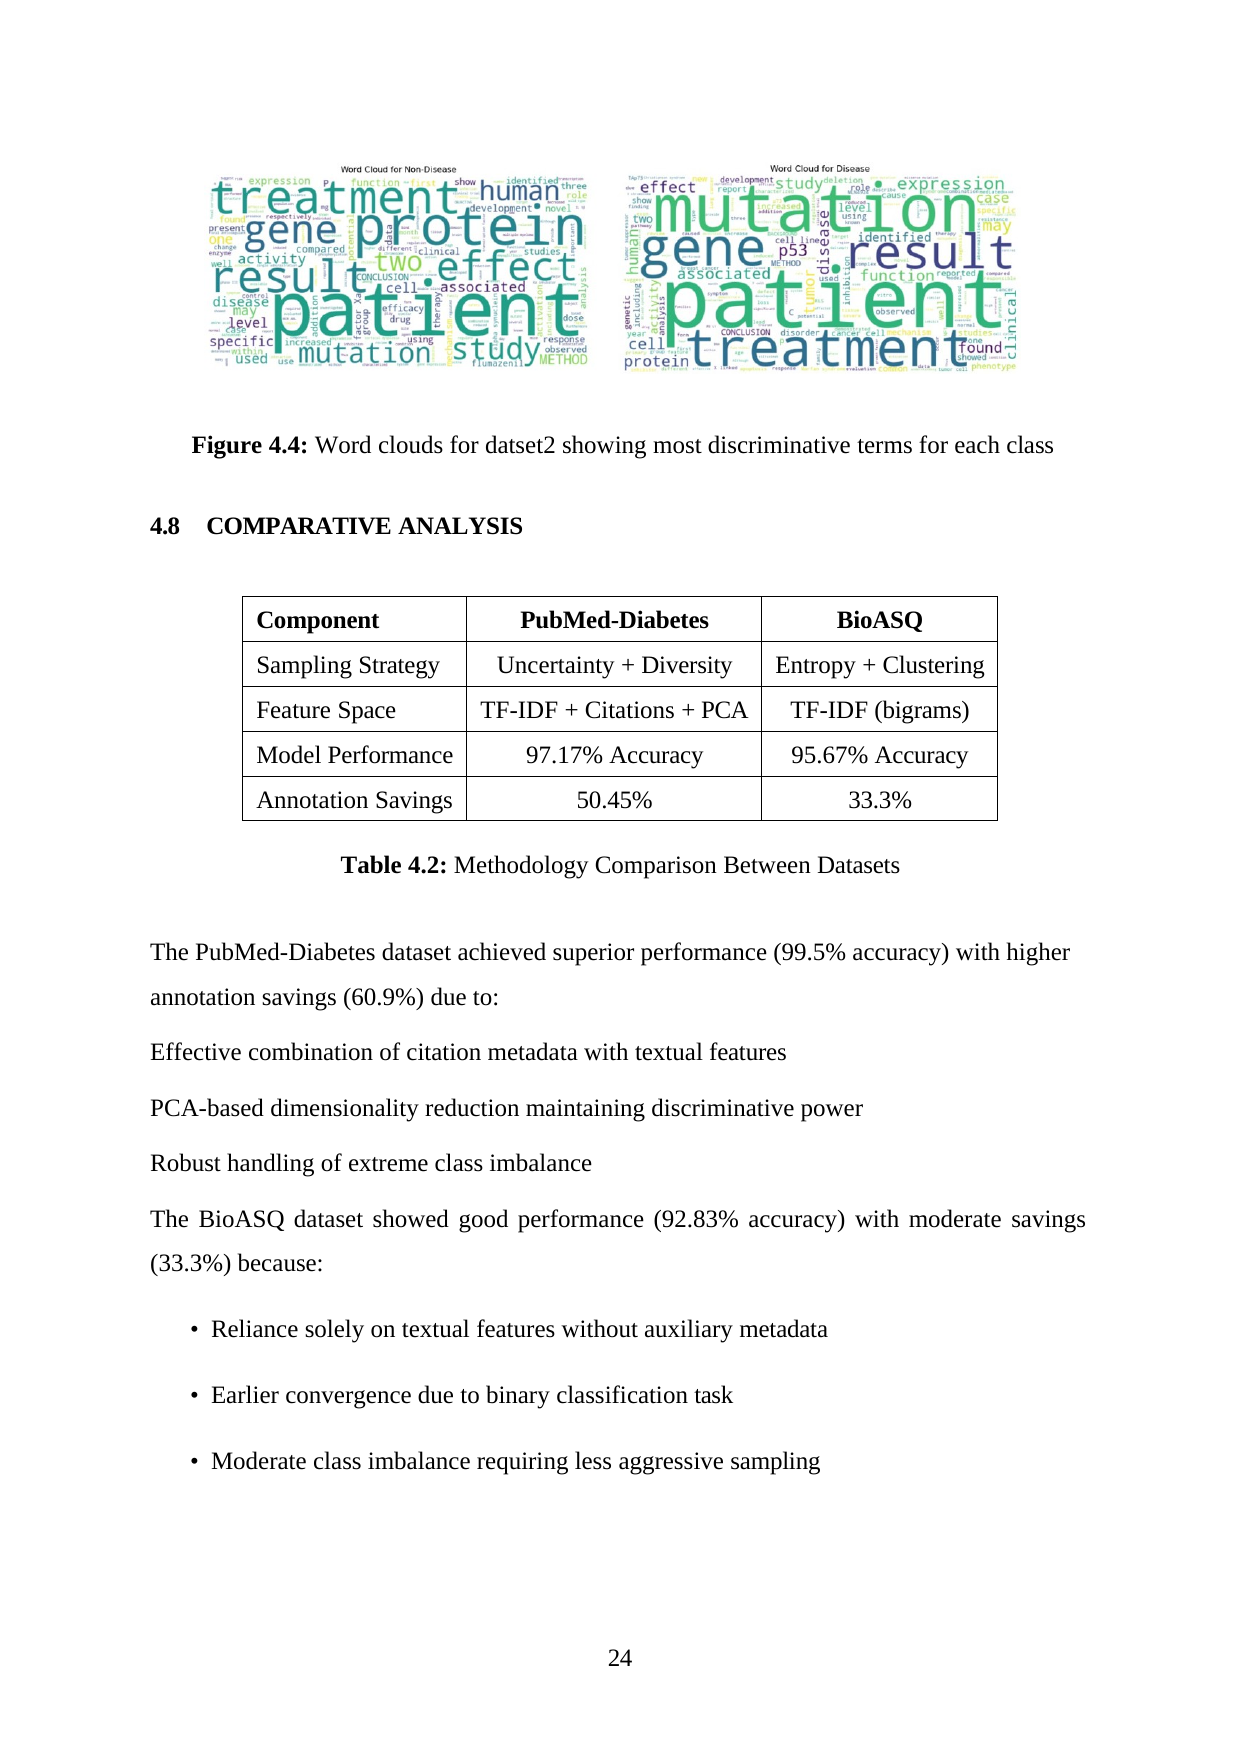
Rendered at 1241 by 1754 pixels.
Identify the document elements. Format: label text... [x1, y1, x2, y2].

table_cell Model Performance [243, 732, 466, 776]
list Earlier convergence due to binary classification task [190, 1380, 1152, 1409]
text Table 4.2: Methodology Comparison Between Datasets [150, 850, 1091, 879]
list Moderate class imbalance requiring less aggressive sampling [190, 1446, 1152, 1475]
table_cell 97.17% Accuracy [467, 732, 761, 776]
table_cell Feature Space [243, 687, 466, 731]
table_cell TF-IDF + Citations + PCA [467, 687, 761, 731]
table_cell 50.45% [467, 777, 761, 820]
table_header Component [243, 597, 466, 641]
text The PubMed-Diabetes dataset achieved superior performance (99.5% accuracy) with higher annotation savings (60.9%) due to: [150, 937, 1117, 1011]
text Effective combination of citation metadata with textual features [150, 1037, 1152, 1066]
table_header BioASQ [762, 597, 997, 641]
table_cell TF-IDF (bigrams) [762, 687, 997, 731]
list Reliance solely on textual features without auxiliary metadata [190, 1314, 1152, 1343]
table_cell Annotation Savings [243, 777, 466, 820]
table_header PubMed-Diabetes [467, 597, 761, 641]
table_cell Entropy + Clustering [762, 642, 997, 686]
picture [204, 162, 1021, 374]
text The BioASQ dataset showed good performance (92.83% accuracy) with moderate savings (33.3%) because: [150, 1204, 1117, 1277]
table_cell Sampling Strategy [243, 642, 466, 686]
table_cell 95.67% Accuracy [762, 732, 997, 776]
subtitle COMPARATIVE ANALYSIS [150, 511, 1152, 540]
text Figure 4.4: Word clouds for datset2 showing most discriminative terms for each class [191, 430, 1152, 459]
table_cell 33.3% [762, 777, 997, 820]
text PCA-based dimensionality reduction maintaining discriminative power Robust handling of extreme class imbalance [150, 1093, 924, 1177]
table_cell Uncertainty + Diversity [467, 642, 761, 686]
